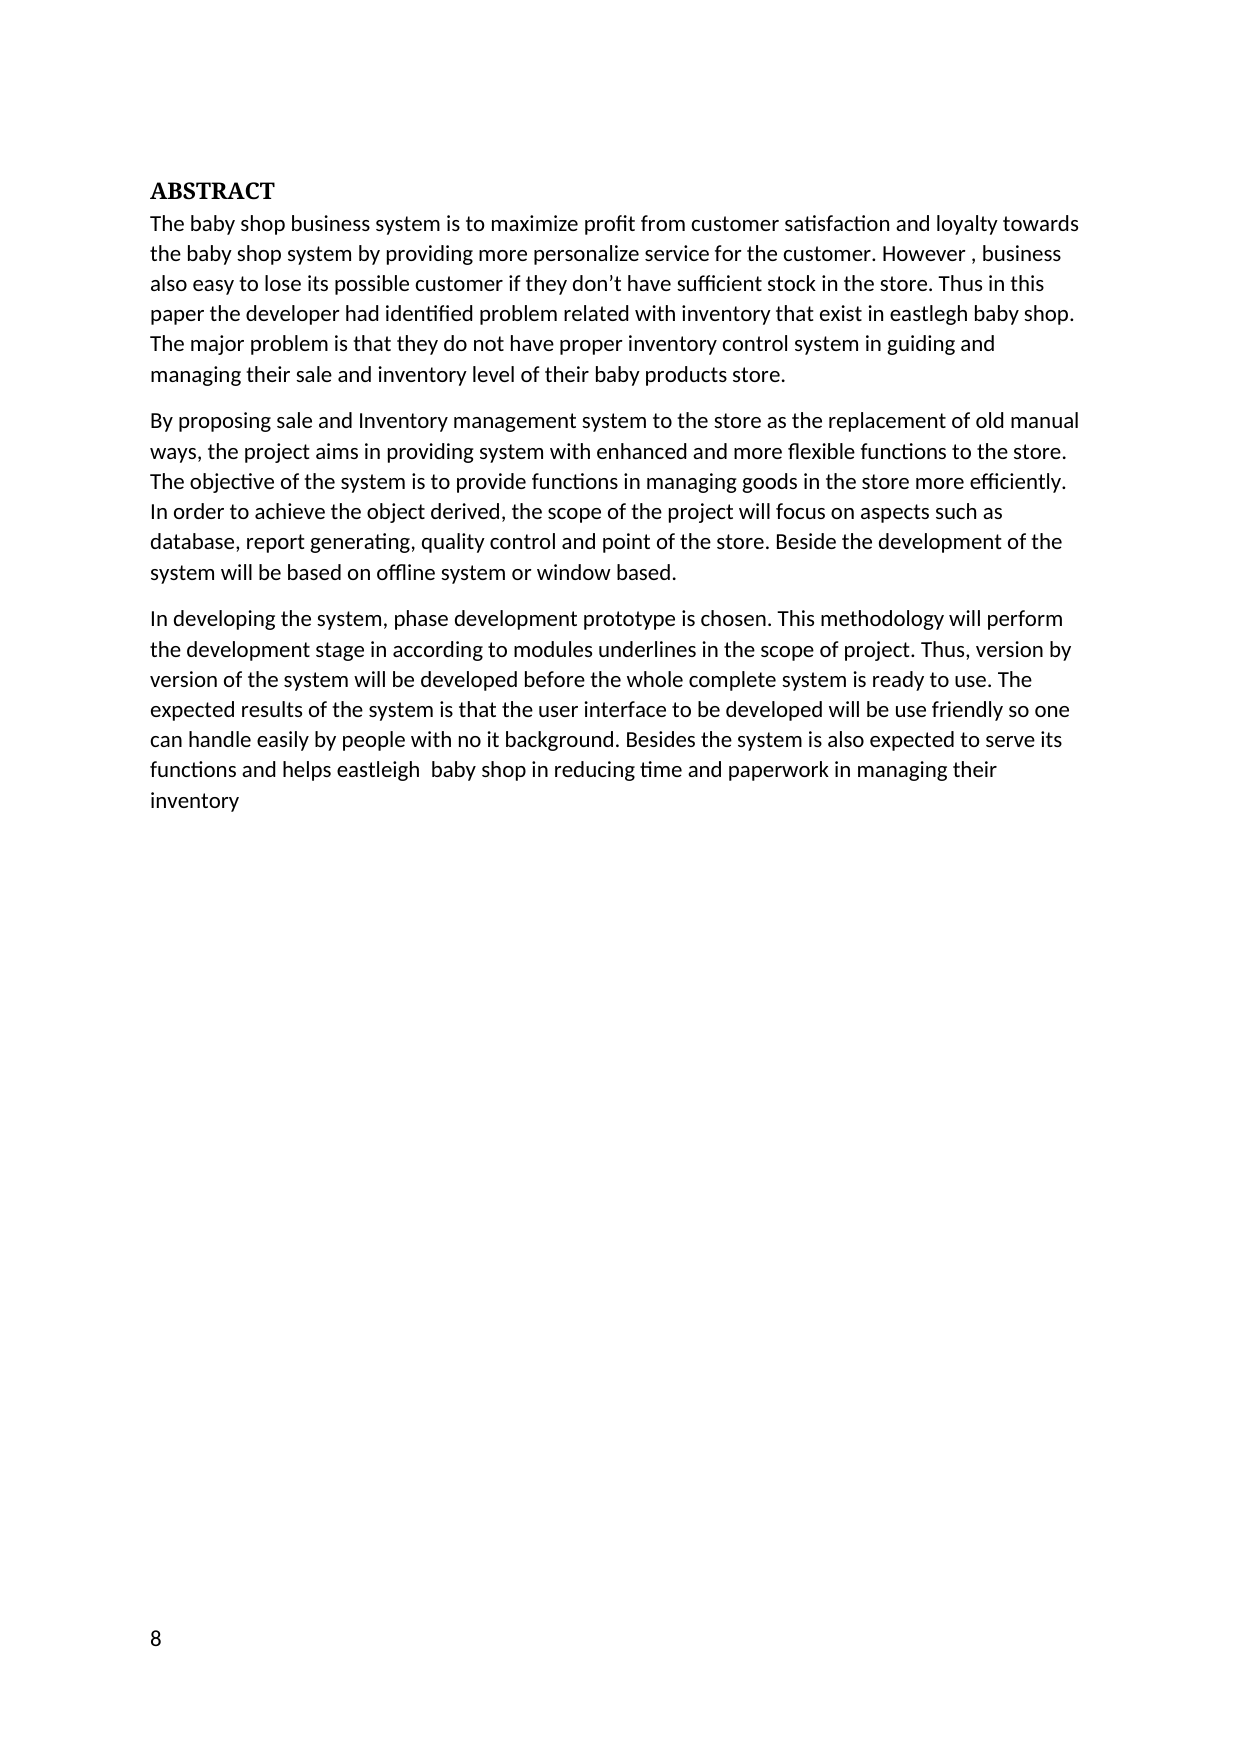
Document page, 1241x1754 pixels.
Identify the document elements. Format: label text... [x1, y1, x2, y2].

text By proposing sale and Inventory management system to the store as the replacement of old manual ways, the project aims in providing system with enhanced and more flexible functions to the store. The objective of the system is to provide functions in managing goods in the store more efficiently. In order to achieve the object derived, the scope of the project will focus on aspects such as database, report generating, quality control and point of the store. Beside the development of the system will be based on offline system or window based. [150, 407, 1090, 586]
subtitle ABSTRACT [150, 175, 1090, 206]
text In developing the system, phase development prototype is chosen. This methodology will perform the development stage in according to modules underlines in the scope of project. Thus, version by version of the system will be developed before the whole complete system is ready to use. The expected results of the system is that the user interface to be developed will be use friendly so one can handle easily by people with no it background. Besides the system is also expected to serve its functions and helps eastleigh baby shop in reducing time and paperwork in managing their inventory [150, 604, 1090, 814]
text The baby shop business system is to maximize profit from customer satisfaction and loyalty towards the baby shop system by providing more personalize service for the customer. However , business also easy to lose its possible customer if they don’t have sufficient stock in the store. Thus in this paper the developer had identified problem related with inventory that exist in eastlegh baby shop. The major problem is that they do not have proper inventory control system in guiding and managing their sale and inventory level of their baby products store. [150, 209, 1090, 388]
